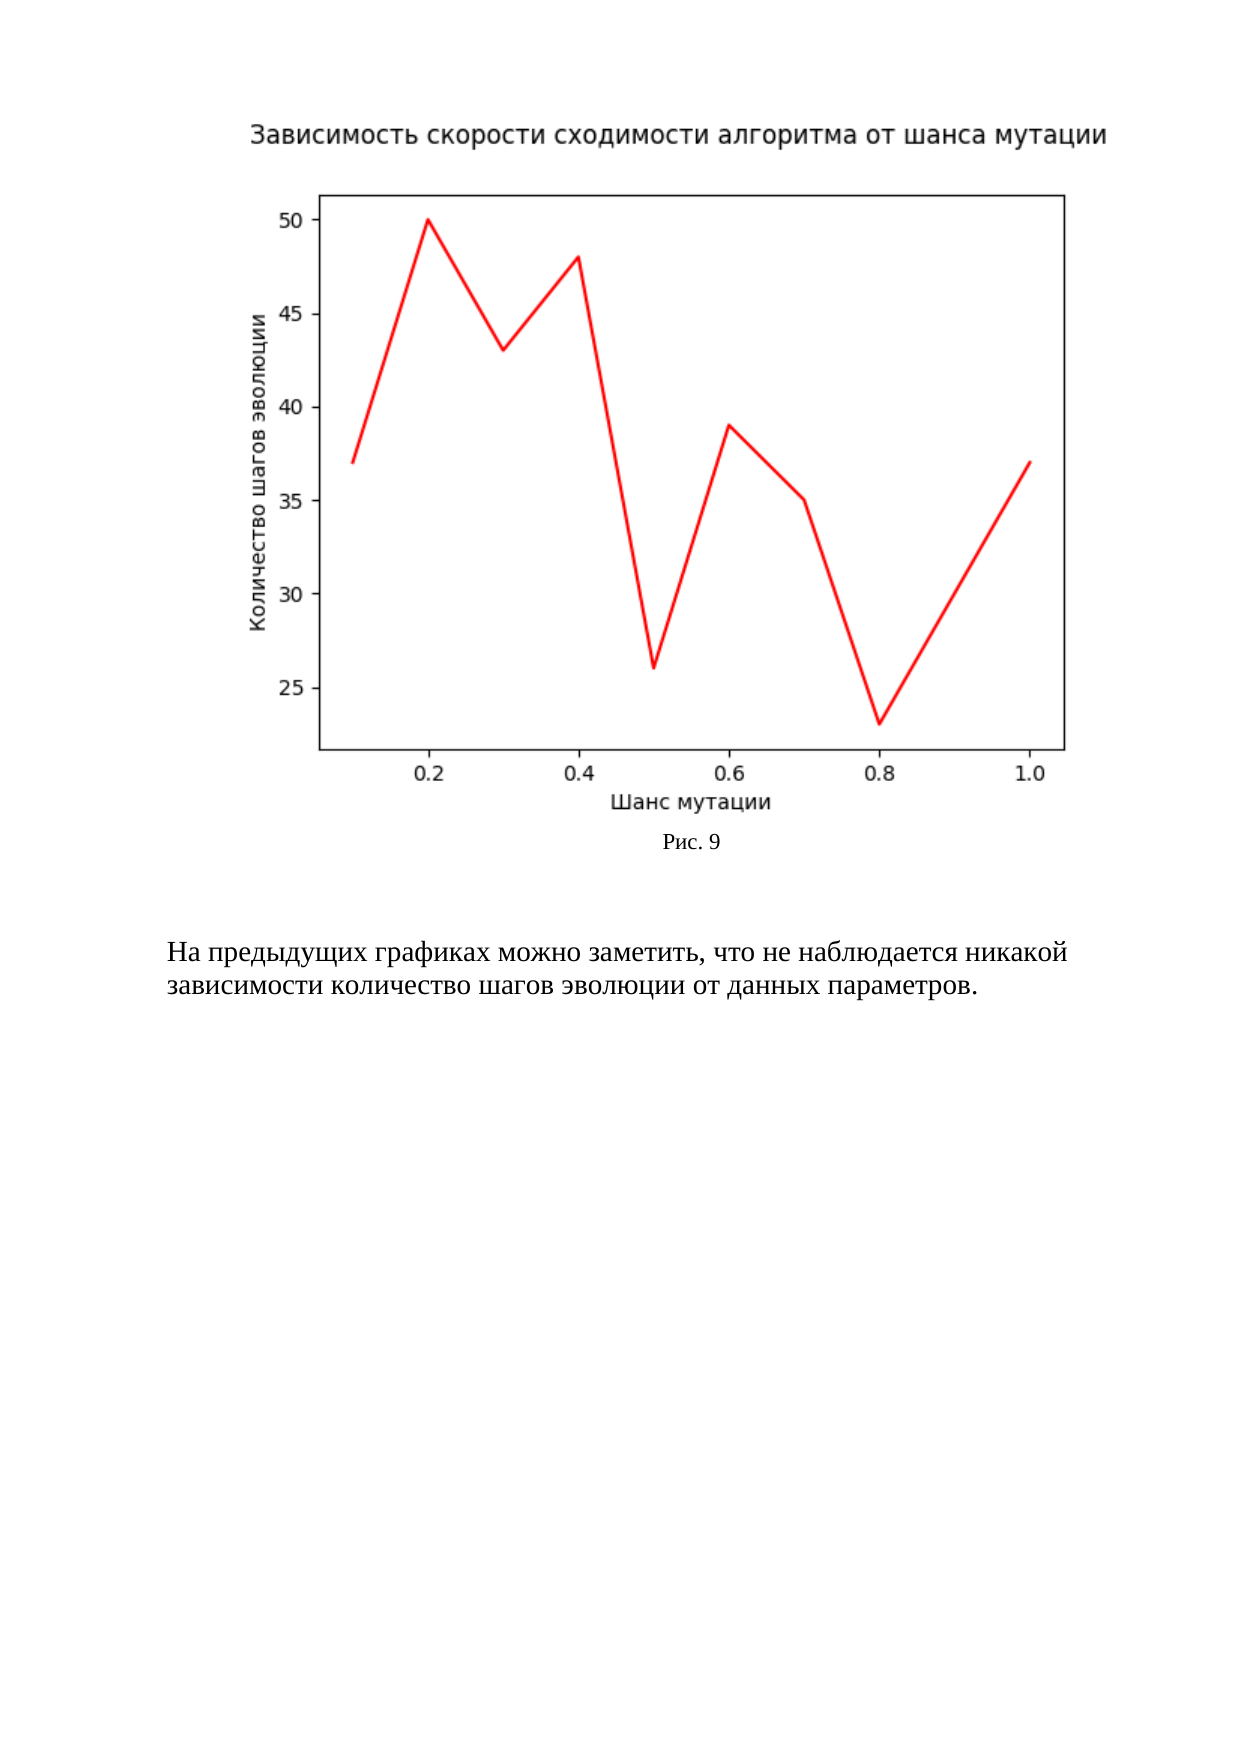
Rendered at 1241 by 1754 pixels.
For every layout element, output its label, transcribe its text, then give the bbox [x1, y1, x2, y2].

text На предыдущих графиках можно заметить, что не наблюдается никакой зависимости количество шагов эволюции от данных параметров. [167, 934, 1192, 1001]
picture [199, 108, 1160, 829]
